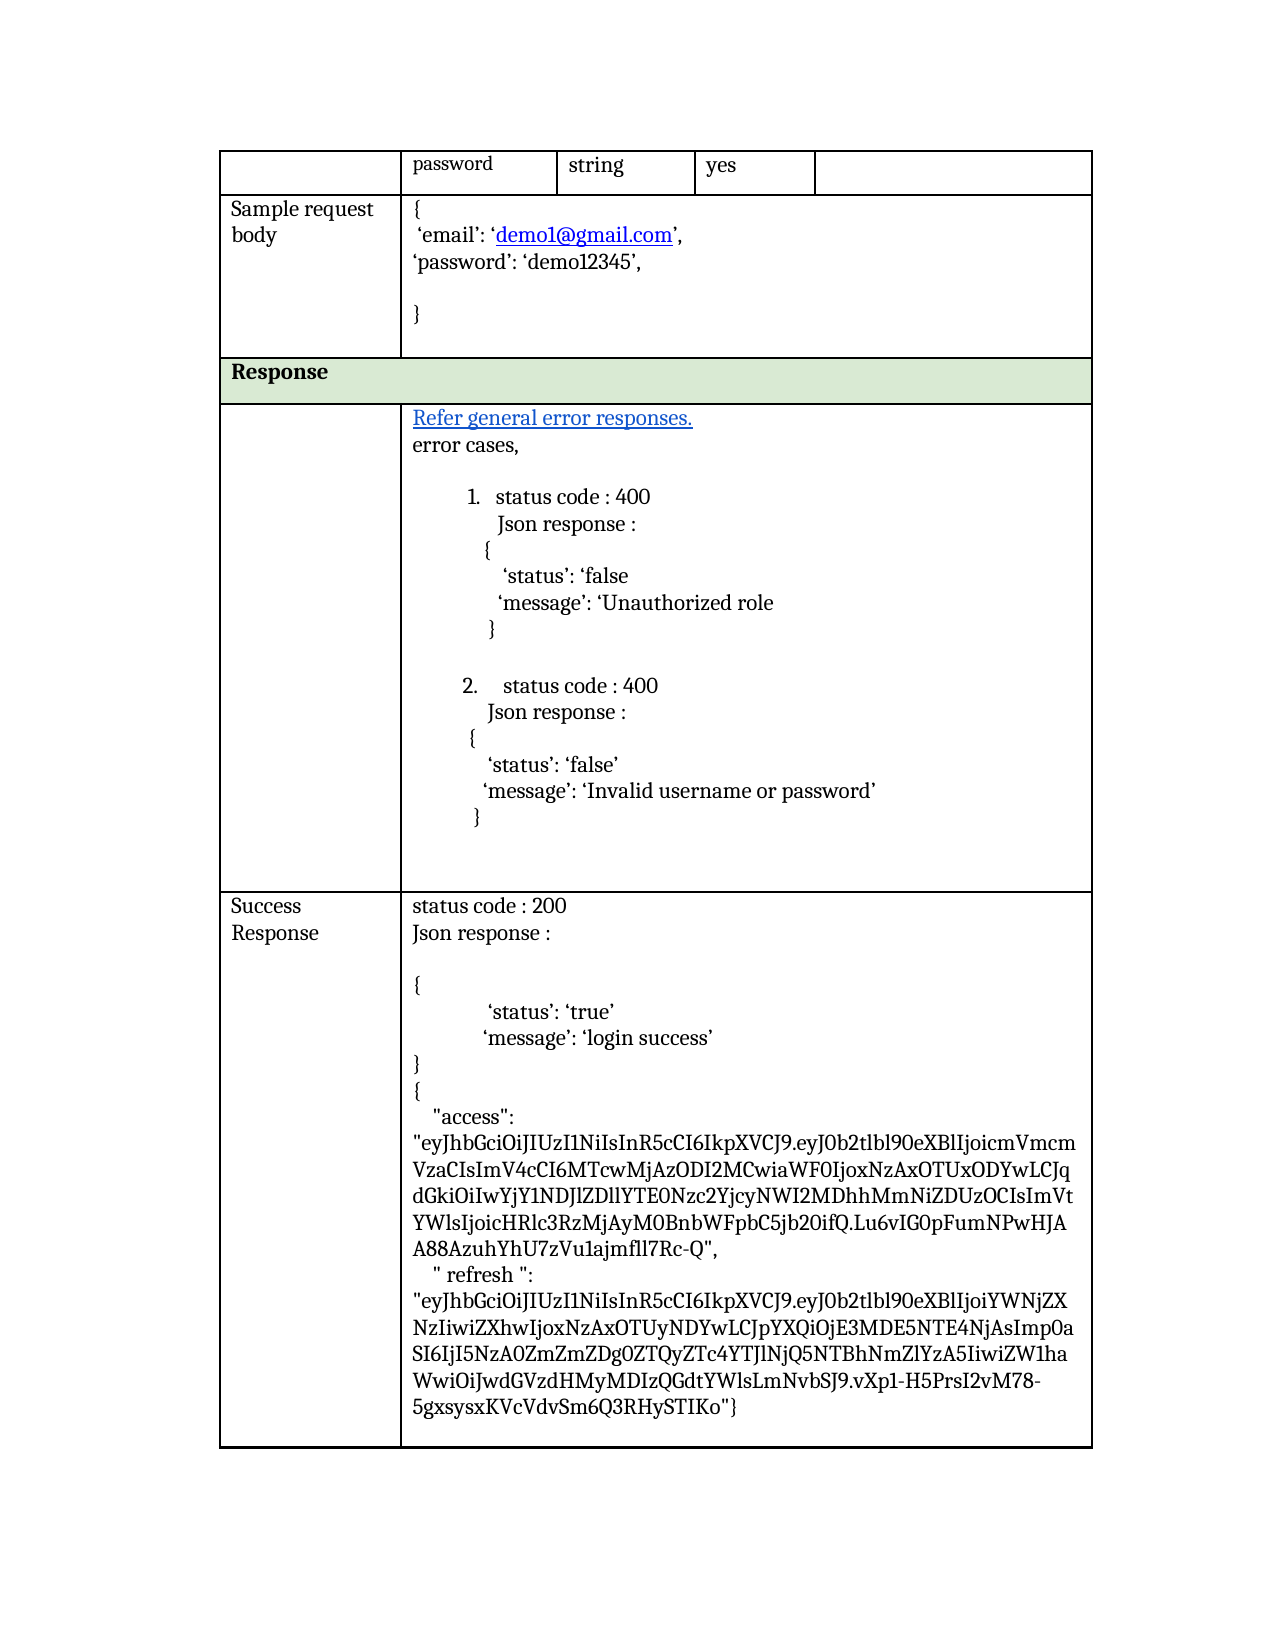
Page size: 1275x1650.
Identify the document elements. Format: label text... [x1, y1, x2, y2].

table_cell Response [221, 359, 1091, 403]
table_cell Refer general error responses. error cases, 1. status code : 400 Json response : { ‘status’: ‘false ‘message’: ‘Unauthorized role } 2. status code : 400 Json response : { ‘status’: ‘false’ ‘message’: ‘Invalid username or password’ } [402, 405, 1091, 891]
table_cell Sample request body [221, 196, 400, 357]
table_cell [221, 152, 400, 194]
table_cell string [558, 152, 694, 194]
table_cell [816, 152, 1091, 194]
table_cell password [402, 152, 556, 194]
table_cell [221, 405, 400, 891]
table_cell status code : 200 Json response : { ‘status’: ‘true’ ‘message’: ‘login success’ } { "access": "eyJhbGciOiJIUzI1NiIsInR5cCI6IkpXVCJ9.eyJ0b2tlbl90eXBlIjoicmVmcmVzaCIsImV4cCI6MTcwMjAzODI2MCwiaWF0IjoxNzAxOTUxODYwLCJqdGkiOiIwYjY1NDJlZDllYTE0Nzc2YjcyNWI2MDhhMmNiZDUzOCIsImVtYWlsIjoicHRlc3RzMjAyM0BnbWFpbC5jb20ifQ.Lu6vIG0pFumNPwHJAA88AzuhYhU7zVu1ajmfll7Rc-Q", " refresh ": "eyJhbGciOiJIUzI1NiIsInR5cCI6IkpXVCJ9.eyJ0b2tlbl90eXBlIjoiYWNjZXNzIiwiZXhwIjoxNzAxOTUyNDYwLCJpYXQiOjE3MDE5NTE4NjAsImp0aSI6IjI5NzA0ZmZmZDg0ZTQyZTc4YTJlNjQ5NTBhNmZlYzA5IiwiZW1haWwiOiJwdGVzdHMyMDIzQGdtYWlsLmNvbSJ9.vXp1-H5PrsI2vM78-5gxsysxKVcVdvSm6Q3RHySTIKo"} [402, 893, 1091, 1446]
table_cell yes [696, 152, 814, 194]
table_cell { ‘email’: ‘demo1@gmail.com’, ‘password’: ‘demo12345’, } [402, 196, 1091, 357]
table_cell Success Response [221, 893, 400, 1446]
